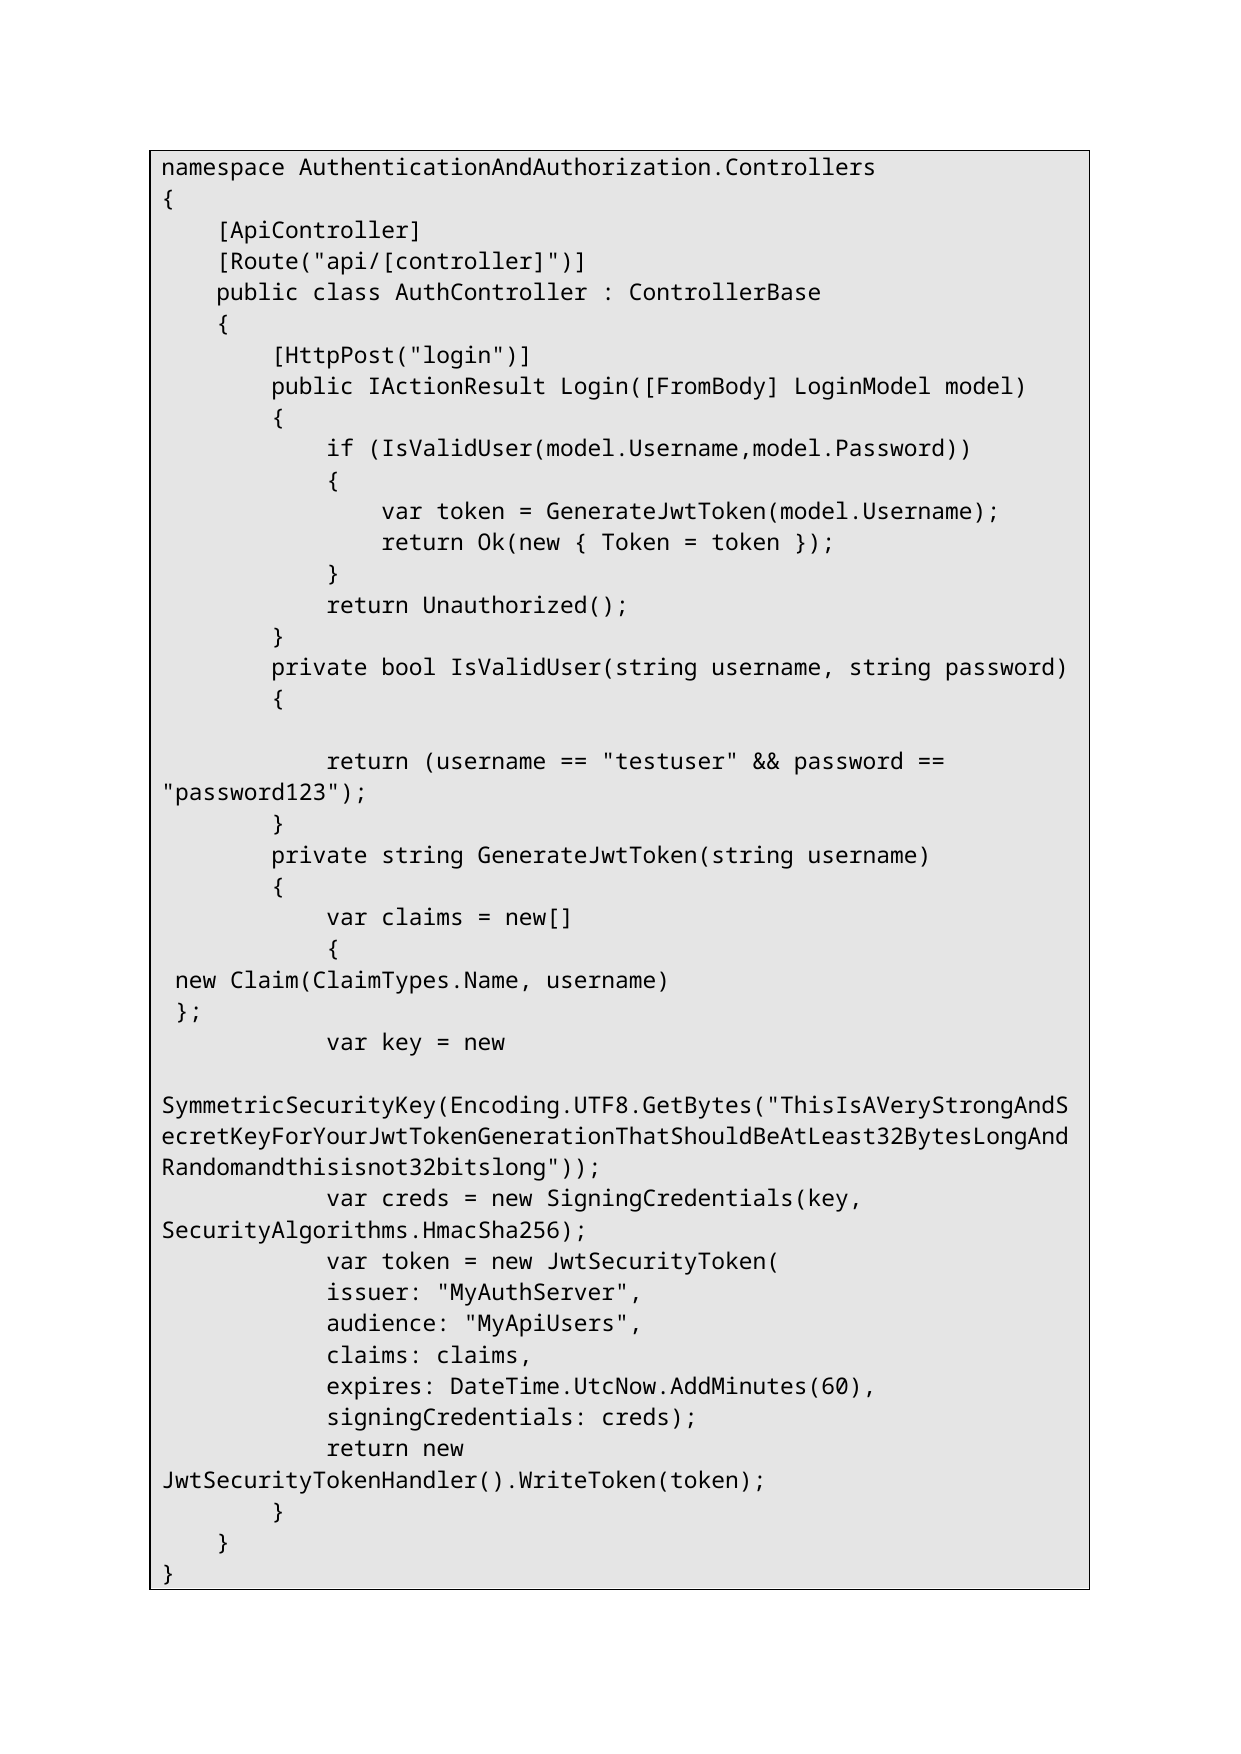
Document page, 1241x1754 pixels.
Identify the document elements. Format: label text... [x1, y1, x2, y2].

table_header namespace AuthenticationAndAuthorization.Controllers { [ApiController] [Route("api/[controller]")] public class AuthController : ControllerBase { [HttpPost("login")] public IActionResult Login([FromBody] LoginModel model) { if (IsValidUser(model.Username,model.Password)) { var token = GenerateJwtToken(model.Username); return Ok(new { Token = token }); } return Unauthorized(); } private bool IsValidUser(string username, string password) { return (username == "testuser" && password == "password123"); } private string GenerateJwtToken(string username) { var claims = new[] { new Claim(ClaimTypes.Name, username) }; var key = new SymmetricSecurityKey(Encoding.UTF8.GetBytes("ThisIsAVeryStrongAndSecretKeyForYourJwtTokenGenerationThatShouldBeAtLeast32BytesLongAndRandomandthisisnot32bitslong")); var creds = new SigningCredentials(key, SecurityAlgorithms.HmacSha256); var token = new JwtSecurityToken( issuer: "MyAuthServer", audience: "MyApiUsers", claims: claims, expires: DateTime.UtcNow.AddMinutes(60), signingCredentials: creds); return new JwtSecurityTokenHandler().WriteToken(token); } } } [151, 151, 1089, 1588]
